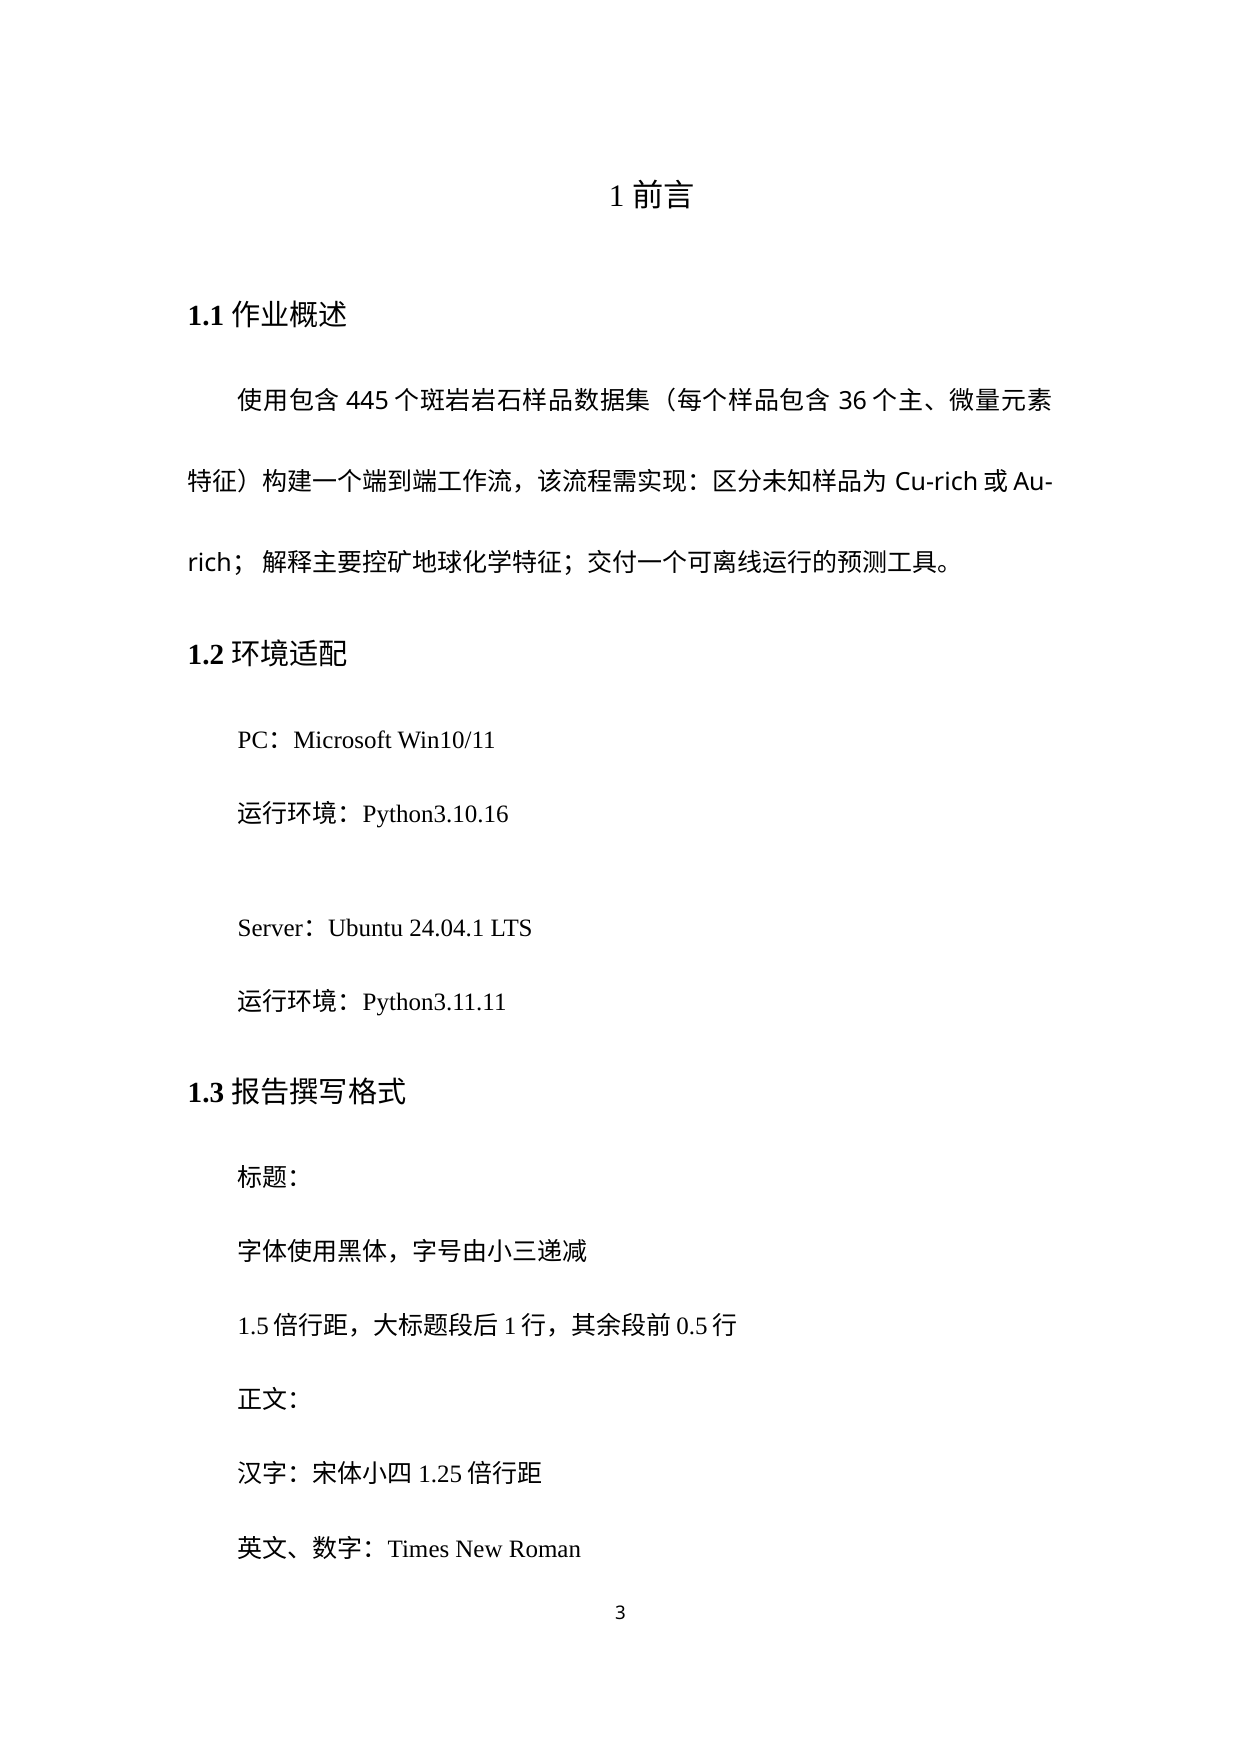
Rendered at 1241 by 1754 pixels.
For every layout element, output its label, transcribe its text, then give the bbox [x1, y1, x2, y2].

text 字体使用黑体，字号由小三递减 [187, 1217, 1053, 1282]
text 1 前言 [187, 160, 1053, 225]
text 标题： [187, 1143, 1053, 1208]
text PC：Microsoft Win10/11 [187, 705, 1053, 770]
text 英文、数字：Times New Roman [187, 1514, 1053, 1579]
text 汉字：宋体小四 1.25倍行距 [187, 1439, 1053, 1504]
text 1.3 报告撰写格式 [187, 1057, 1053, 1122]
text 正文： [187, 1366, 1053, 1431]
text 1.5倍行距，大标题段后1行，其余段前0.5行 [187, 1291, 1053, 1356]
text 使用包含445个斑岩岩石样品数据集（每个样品包含36个主、微量元素特征）构建一个端到端工作流，该流程需实现：区分未知样品为Cu-rich或Au-rich； 解释主要控矿地球化学特征；交付一个可离线运行的预测工具。 [187, 366, 1053, 593]
text 1.2 环境适配 [187, 619, 1053, 684]
text 运行环境：Python3.11.11 [187, 967, 1053, 1032]
text 1.1 作业概述 [187, 280, 1053, 345]
text Server：Ubuntu 24.04.1 LTS [187, 893, 1053, 958]
text 运行环境：Python3.10.16 [187, 779, 1053, 844]
